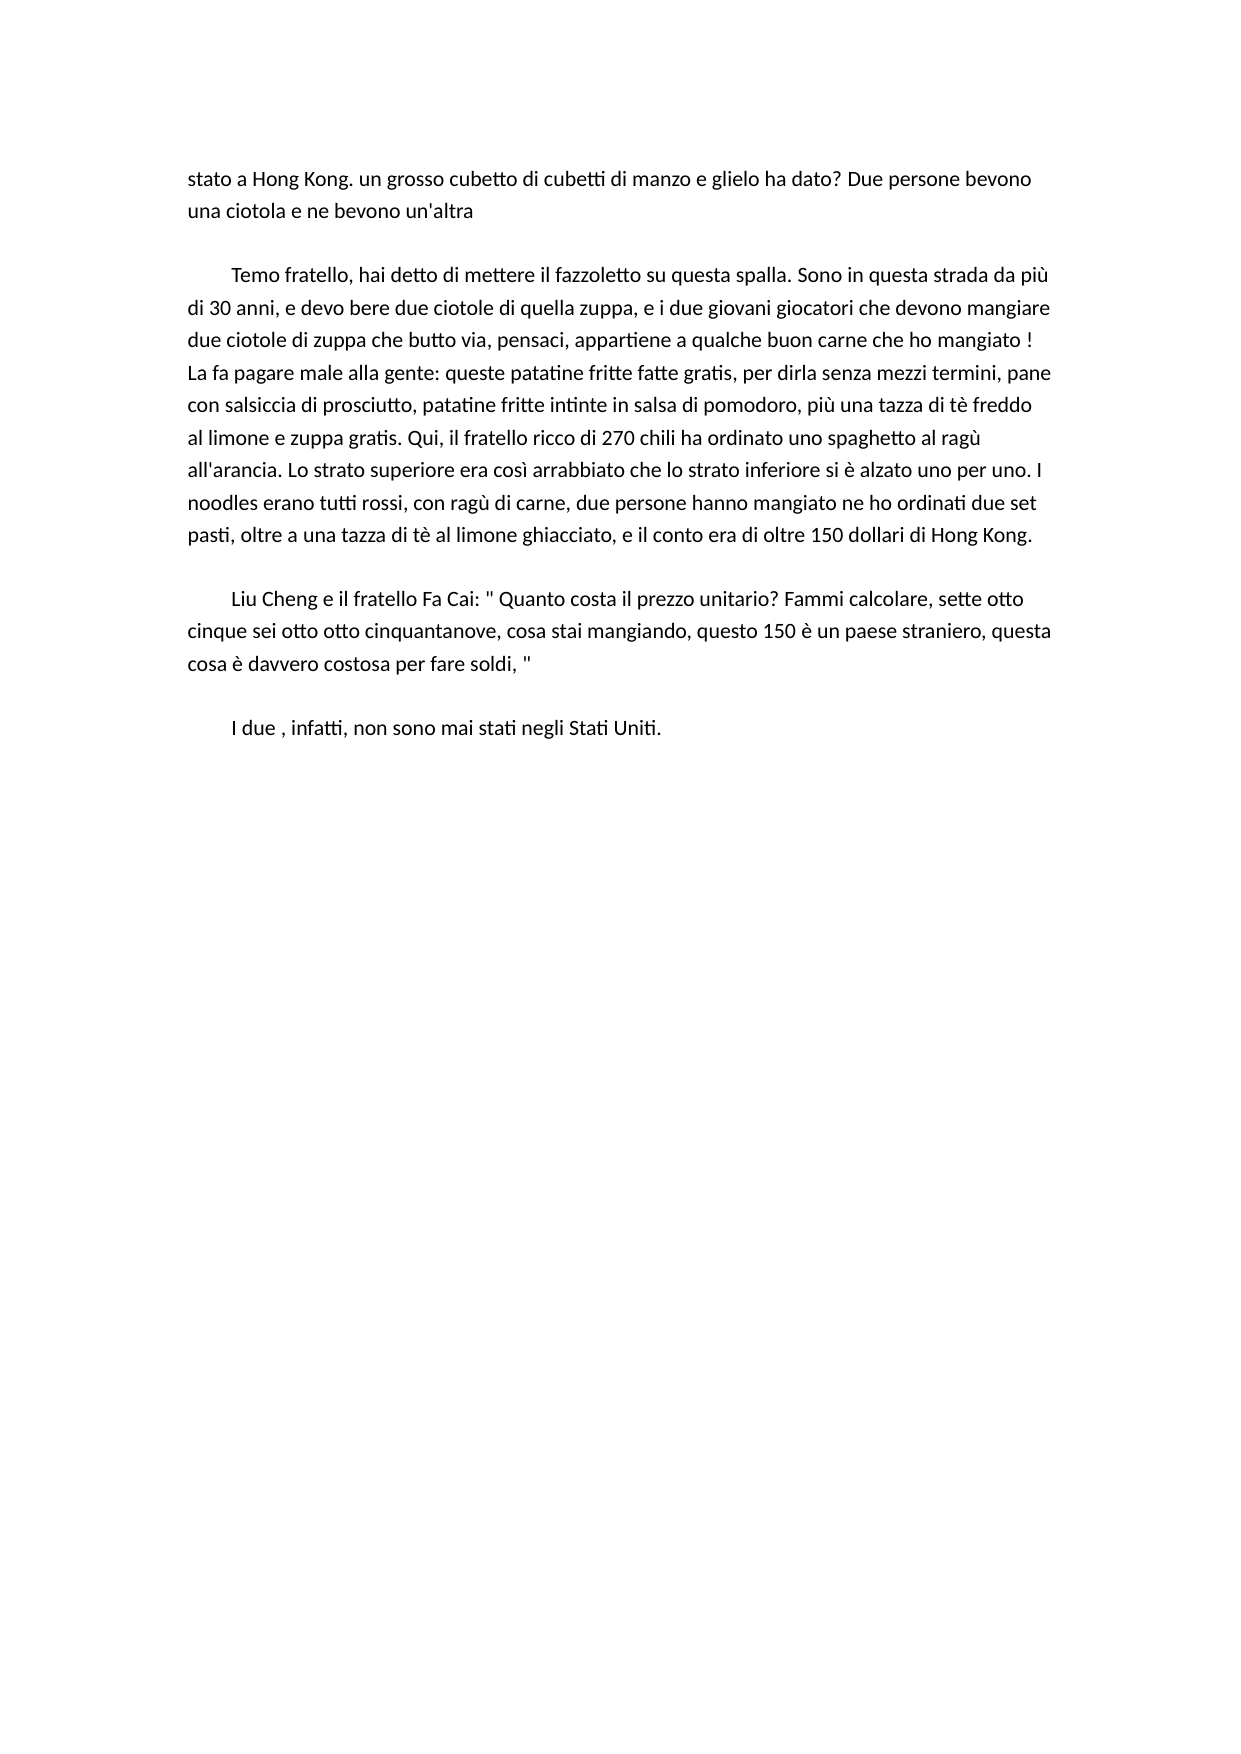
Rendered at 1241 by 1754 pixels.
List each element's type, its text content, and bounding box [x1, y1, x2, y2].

text Liu Cheng e il fratello Fa Cai: " Quanto costa il prezzo unitario? Fammi calcolare, sette otto cinque sei otto otto cinquantanove, cosa stai mangiando, questo 150 è un paese straniero, questa cosa è davvero costosa per fare soldi, " [187, 582, 1053, 679]
text Temo fratello, hai detto di mettere il fazzoletto su questa spalla. Sono in questa strada da più di 30 anni, e devo bere due ciotole di quella zuppa, e i due giovani giocatori che devono mangiare due ciotole di zuppa che butto via, pensaci, appartiene a qualche buon carne che ho mangiato ! La fa pagare male alla gente: queste patatine fritte fatte gratis, per dirla senza mezzi termini, pane con salsiccia di prosciutto, patatine fritte intinte in salsa di pomodoro, più una tazza di tè freddo al limone e zuppa gratis. Qui, il fratello ricco di 270 chili ha ordinato uno spaghetto al ragù all'arancia. Lo strato superiore era così arrabbiato che lo strato inferiore si è alzato uno per uno. I noodles erano tutti rossi, con ragù di carne, due persone hanno mangiato ne ho ordinati due set pasti, oltre a una tazza di tè al limone ghiacciato, e il conto era di oltre 150 dollari di Hong Kong. [187, 258, 1053, 551]
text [187, 162, 1053, 227]
text I due , infatti, non sono mai stati negli Stati Uniti. [187, 711, 1053, 743]
